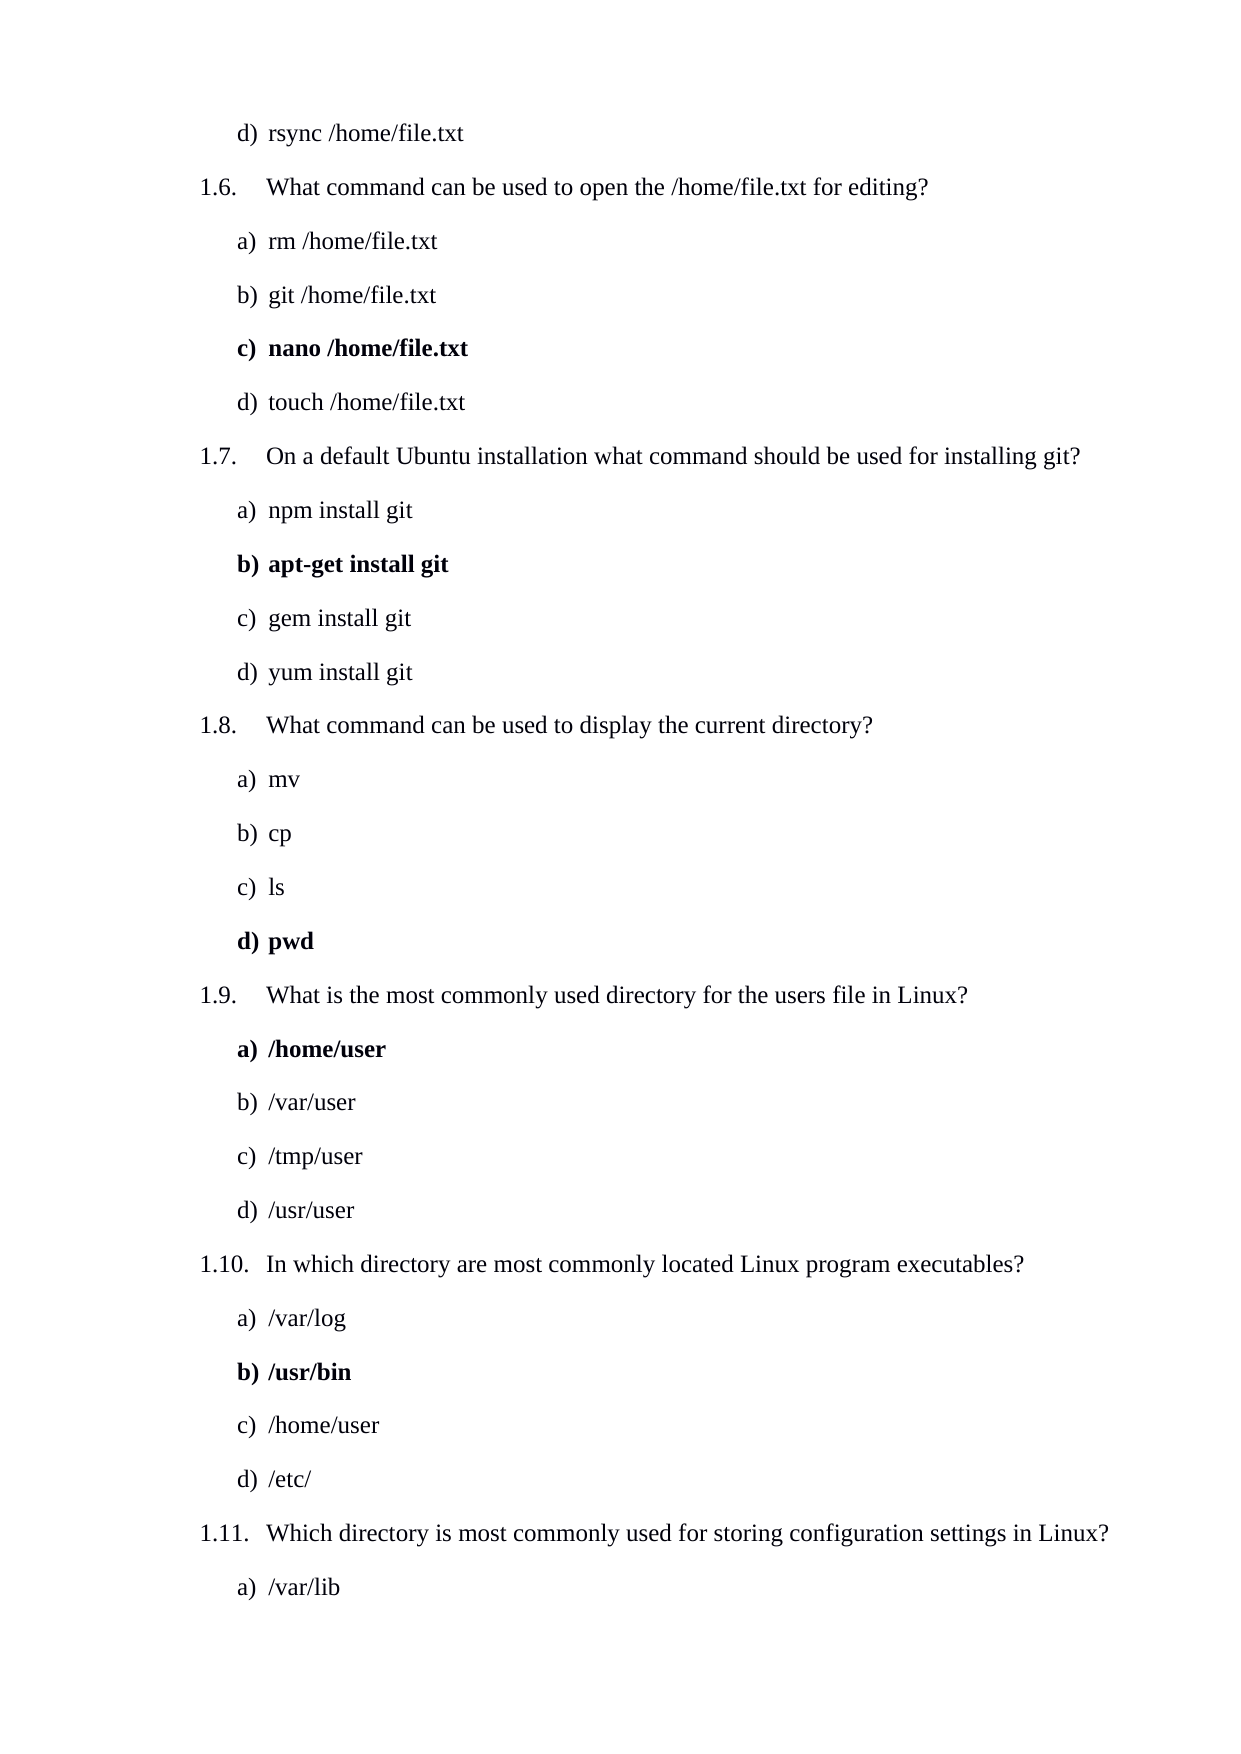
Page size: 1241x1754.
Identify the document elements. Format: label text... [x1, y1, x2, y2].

list In which directory are most commonly located Linux program executables? [193, 1249, 1122, 1278]
list /usr/user [231, 1195, 1122, 1224]
list Which directory is most commonly used for storing configuration settings in Linux? [193, 1518, 1122, 1547]
list What command can be used to open the /home/file.txt for editing? [193, 172, 1122, 201]
list /home/user [231, 1411, 1122, 1439]
list cp [231, 818, 1122, 847]
list /etc/ [231, 1464, 1122, 1493]
list nano /home/file.txt [231, 333, 1122, 362]
list /var/user [231, 1087, 1122, 1116]
list What command can be used to display the current directory? [193, 711, 1122, 739]
list What is the most commonly used directory for the users file in Linux? [193, 980, 1122, 1008]
list /var/lib [231, 1572, 1122, 1601]
list yum install git [231, 657, 1122, 685]
list git /home/file.txt [231, 280, 1122, 308]
list rsync /home/file.txt [231, 118, 1122, 147]
list apt-get install git [231, 549, 1122, 578]
list /var/log [231, 1303, 1122, 1332]
list rm /home/file.txt [231, 226, 1122, 254]
list gem install git [231, 603, 1122, 632]
list touch /home/file.txt [231, 387, 1122, 416]
list /tmp/user [231, 1141, 1122, 1170]
list mv [231, 764, 1122, 793]
list On a default Ubuntu installation what command should be used for installing git? [193, 441, 1122, 470]
list ls [231, 872, 1122, 901]
list /usr/bin [231, 1357, 1122, 1386]
list npm install git [231, 495, 1122, 524]
list pwd [231, 926, 1122, 955]
list /home/user [231, 1034, 1122, 1062]
